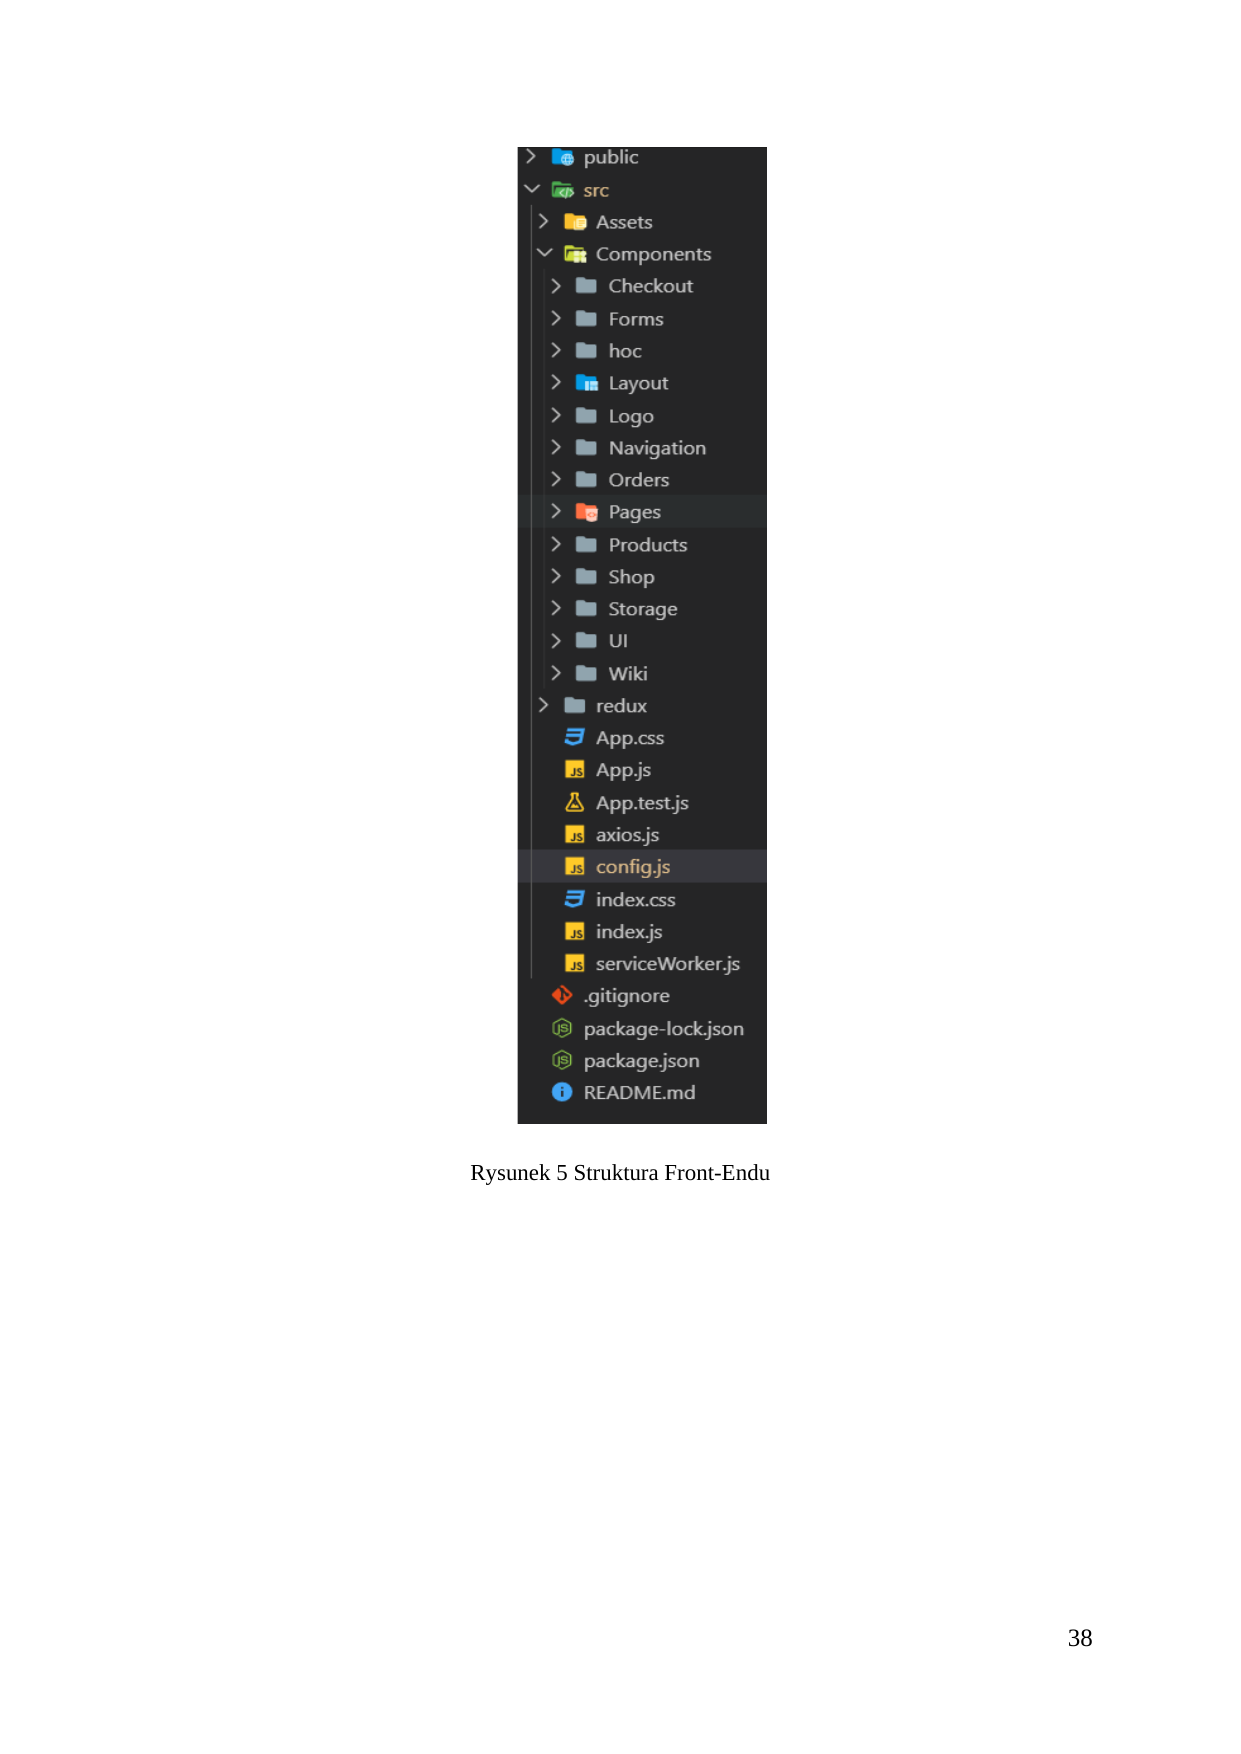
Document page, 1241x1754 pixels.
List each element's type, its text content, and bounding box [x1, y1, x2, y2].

picture [517, 147, 767, 1124]
text Rysunek 5 Struktura Front-Endu [148, 1159, 1093, 1185]
